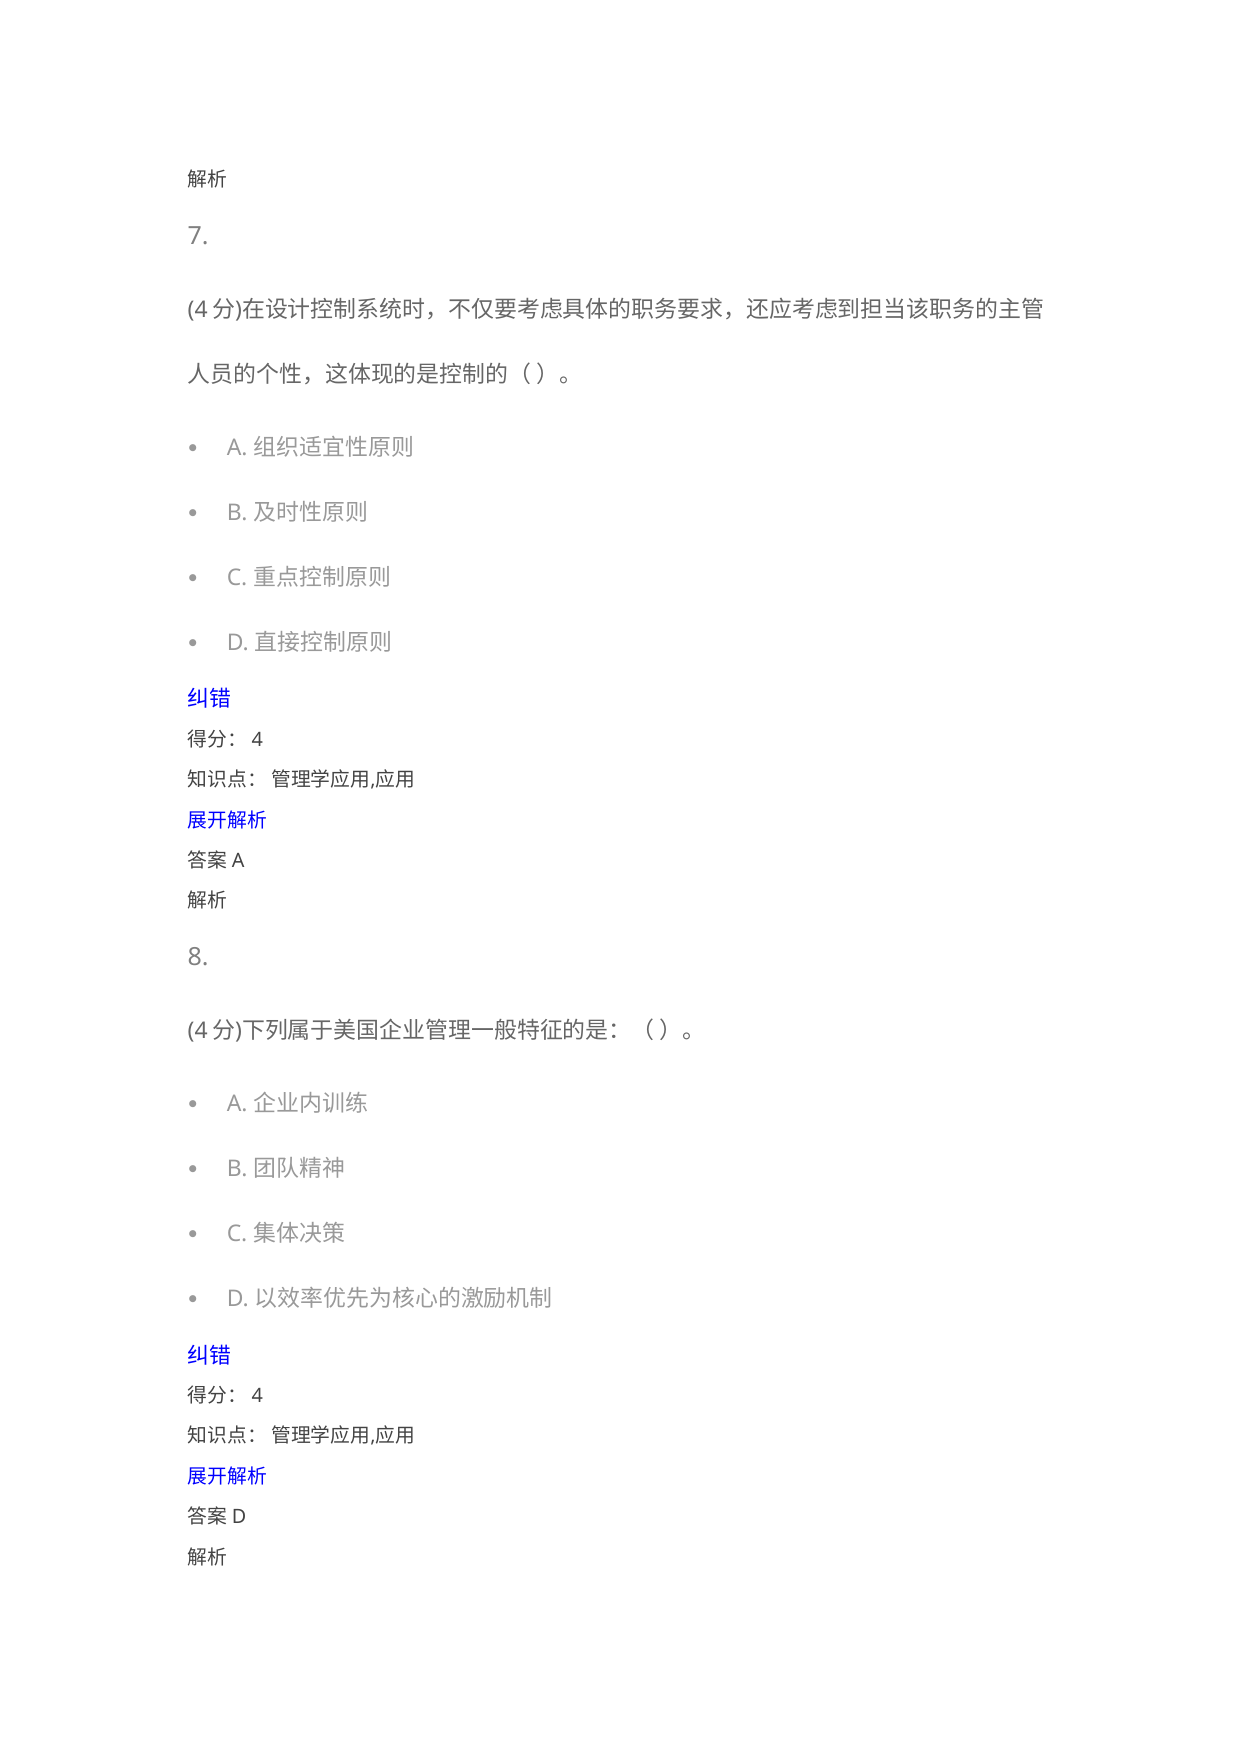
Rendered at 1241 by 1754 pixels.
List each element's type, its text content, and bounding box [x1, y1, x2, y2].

text 8. [187, 923, 1053, 988]
text 得分： 4 [187, 1378, 1053, 1410]
text 展开解析 [187, 802, 1053, 835]
text 纠错 [187, 1337, 1053, 1370]
text 得分： 4 [187, 721, 1053, 754]
list A. 组织适宜性原则 [189, 413, 1053, 478]
text 知识点： 管理学应用,应用 [187, 1418, 1053, 1451]
list C. 重点控制原则 [189, 543, 1053, 608]
list B. 团队精神 [189, 1134, 1053, 1199]
text 解析 [187, 162, 1053, 194]
text (4分)下列属于美国企业管理一般特征的是：（ ）。 [187, 996, 1053, 1061]
list A. 企业内训练 [189, 1069, 1053, 1134]
text 纠错 [187, 681, 1053, 713]
text 解析 [187, 883, 1053, 916]
list D. 以效率优先为核心的激励机制 [189, 1264, 1053, 1329]
text 答案 D [187, 1499, 1053, 1531]
list C. 集体决策 [189, 1199, 1053, 1264]
text (4分)在设计控制系统时，不仅要考虑具体的职务要求，还应考虑到担当该职务的主管人员的个性，这体现的是控制的（ ）。 [187, 275, 1053, 405]
text 展开解析 [187, 1458, 1053, 1491]
text 7. [187, 202, 1053, 267]
text 答案 A [187, 843, 1053, 875]
text 解析 [187, 1539, 1053, 1572]
list B. 及时性原则 [189, 478, 1053, 543]
list D. 直接控制原则 [189, 608, 1053, 673]
text 知识点： 管理学应用,应用 [187, 762, 1053, 794]
